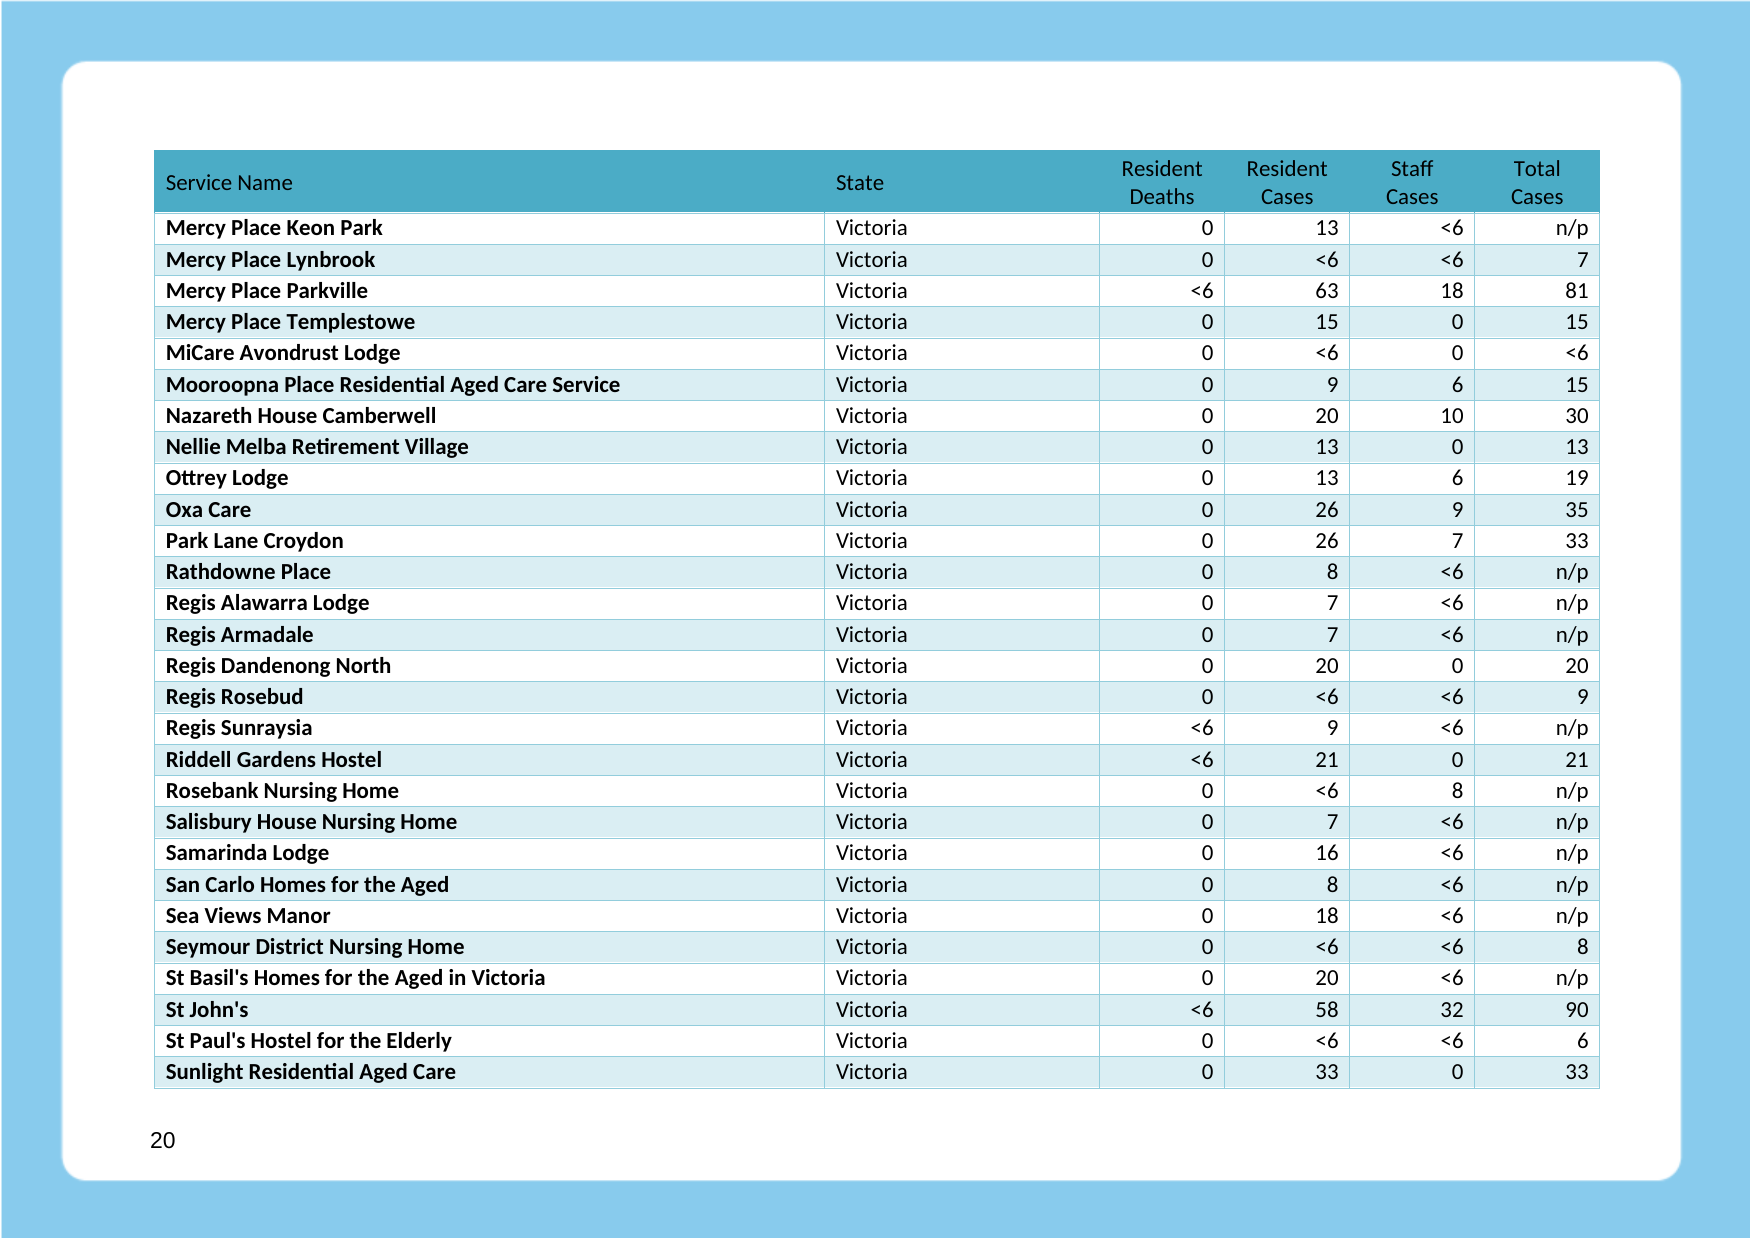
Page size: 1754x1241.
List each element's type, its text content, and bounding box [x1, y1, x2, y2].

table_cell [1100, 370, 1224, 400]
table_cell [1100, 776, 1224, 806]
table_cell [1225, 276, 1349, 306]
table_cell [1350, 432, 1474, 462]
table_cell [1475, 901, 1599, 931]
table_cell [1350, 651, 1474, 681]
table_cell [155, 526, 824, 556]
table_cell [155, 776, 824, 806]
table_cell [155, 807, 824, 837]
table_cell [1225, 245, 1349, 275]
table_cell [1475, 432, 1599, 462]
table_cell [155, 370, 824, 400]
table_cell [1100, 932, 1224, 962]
table_header State [825, 151, 1099, 212]
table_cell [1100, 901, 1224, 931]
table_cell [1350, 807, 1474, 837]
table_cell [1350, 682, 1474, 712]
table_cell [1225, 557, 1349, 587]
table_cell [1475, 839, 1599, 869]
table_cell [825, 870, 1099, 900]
table_cell 0 [1100, 214, 1224, 244]
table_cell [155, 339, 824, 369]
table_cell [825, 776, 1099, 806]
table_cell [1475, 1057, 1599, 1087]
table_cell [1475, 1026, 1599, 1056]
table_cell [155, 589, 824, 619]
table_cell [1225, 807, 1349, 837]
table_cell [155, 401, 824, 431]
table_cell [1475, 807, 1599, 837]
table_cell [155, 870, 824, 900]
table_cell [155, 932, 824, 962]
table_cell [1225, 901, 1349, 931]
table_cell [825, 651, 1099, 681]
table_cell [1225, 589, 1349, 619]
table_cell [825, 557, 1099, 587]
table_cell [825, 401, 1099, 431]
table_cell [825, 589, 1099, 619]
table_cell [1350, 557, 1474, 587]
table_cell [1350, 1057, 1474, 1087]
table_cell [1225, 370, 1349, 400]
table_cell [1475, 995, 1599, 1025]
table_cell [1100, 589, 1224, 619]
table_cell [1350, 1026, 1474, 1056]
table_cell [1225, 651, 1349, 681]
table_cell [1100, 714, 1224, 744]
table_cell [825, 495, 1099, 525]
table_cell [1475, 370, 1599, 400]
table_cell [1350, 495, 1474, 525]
table_cell 13 [1225, 214, 1349, 244]
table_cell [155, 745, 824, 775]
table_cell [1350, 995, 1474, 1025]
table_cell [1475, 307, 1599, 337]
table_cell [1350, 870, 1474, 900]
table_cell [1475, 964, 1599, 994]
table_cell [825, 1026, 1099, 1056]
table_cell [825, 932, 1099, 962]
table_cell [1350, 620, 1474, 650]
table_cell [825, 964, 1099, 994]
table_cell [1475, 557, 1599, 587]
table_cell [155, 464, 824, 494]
table_header Staff Cases [1350, 151, 1474, 212]
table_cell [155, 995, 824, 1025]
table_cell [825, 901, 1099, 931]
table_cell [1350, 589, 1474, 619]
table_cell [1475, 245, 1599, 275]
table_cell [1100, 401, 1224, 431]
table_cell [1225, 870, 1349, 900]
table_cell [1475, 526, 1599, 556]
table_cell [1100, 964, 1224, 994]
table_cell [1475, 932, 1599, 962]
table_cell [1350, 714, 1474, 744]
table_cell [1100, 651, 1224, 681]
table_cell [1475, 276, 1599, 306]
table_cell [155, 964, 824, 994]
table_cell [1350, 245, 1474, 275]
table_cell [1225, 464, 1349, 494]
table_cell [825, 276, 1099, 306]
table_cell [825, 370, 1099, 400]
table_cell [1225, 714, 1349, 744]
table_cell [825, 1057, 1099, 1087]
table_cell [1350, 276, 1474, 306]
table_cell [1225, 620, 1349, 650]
table_cell n/p [1475, 214, 1599, 244]
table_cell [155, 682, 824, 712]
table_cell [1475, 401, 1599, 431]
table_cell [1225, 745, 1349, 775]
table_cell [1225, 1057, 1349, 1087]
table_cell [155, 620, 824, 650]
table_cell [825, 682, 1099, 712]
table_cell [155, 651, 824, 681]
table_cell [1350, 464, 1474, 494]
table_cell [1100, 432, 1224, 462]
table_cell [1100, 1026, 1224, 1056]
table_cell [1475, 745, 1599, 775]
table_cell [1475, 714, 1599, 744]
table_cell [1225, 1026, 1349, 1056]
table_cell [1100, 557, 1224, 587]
table_cell <6 [1350, 214, 1474, 244]
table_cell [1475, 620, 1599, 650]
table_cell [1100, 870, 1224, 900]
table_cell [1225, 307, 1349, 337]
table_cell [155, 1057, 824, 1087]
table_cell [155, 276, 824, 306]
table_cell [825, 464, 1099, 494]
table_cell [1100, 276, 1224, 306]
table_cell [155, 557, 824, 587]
table_header Total Cases [1475, 151, 1599, 212]
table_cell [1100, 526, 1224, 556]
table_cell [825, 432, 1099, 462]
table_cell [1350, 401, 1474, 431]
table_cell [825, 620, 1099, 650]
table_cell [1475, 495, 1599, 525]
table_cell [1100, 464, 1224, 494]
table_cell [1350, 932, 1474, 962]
table_header Resident Deaths [1100, 151, 1224, 212]
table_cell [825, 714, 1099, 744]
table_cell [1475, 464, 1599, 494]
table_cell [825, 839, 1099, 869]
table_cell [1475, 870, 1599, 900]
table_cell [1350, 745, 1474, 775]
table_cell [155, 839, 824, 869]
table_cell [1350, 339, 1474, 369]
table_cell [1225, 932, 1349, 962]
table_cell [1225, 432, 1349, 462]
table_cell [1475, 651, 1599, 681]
picture [3, 2, 1750, 1238]
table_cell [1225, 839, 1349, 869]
table_cell Victoria [825, 214, 1099, 244]
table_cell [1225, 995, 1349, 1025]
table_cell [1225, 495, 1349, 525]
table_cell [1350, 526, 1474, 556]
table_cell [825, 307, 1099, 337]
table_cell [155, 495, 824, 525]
table_cell Mercy Place Keon Park [155, 214, 824, 244]
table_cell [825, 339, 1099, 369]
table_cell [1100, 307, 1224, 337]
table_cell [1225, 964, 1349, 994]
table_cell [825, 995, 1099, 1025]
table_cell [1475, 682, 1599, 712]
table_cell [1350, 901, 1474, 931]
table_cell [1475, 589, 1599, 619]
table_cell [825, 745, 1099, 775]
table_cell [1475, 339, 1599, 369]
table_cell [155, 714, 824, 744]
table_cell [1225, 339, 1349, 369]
table_header Service Name [155, 151, 824, 212]
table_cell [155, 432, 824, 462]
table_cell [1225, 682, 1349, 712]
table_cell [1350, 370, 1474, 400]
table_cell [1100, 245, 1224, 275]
table_cell Mercy Place Lynbrook [155, 245, 824, 275]
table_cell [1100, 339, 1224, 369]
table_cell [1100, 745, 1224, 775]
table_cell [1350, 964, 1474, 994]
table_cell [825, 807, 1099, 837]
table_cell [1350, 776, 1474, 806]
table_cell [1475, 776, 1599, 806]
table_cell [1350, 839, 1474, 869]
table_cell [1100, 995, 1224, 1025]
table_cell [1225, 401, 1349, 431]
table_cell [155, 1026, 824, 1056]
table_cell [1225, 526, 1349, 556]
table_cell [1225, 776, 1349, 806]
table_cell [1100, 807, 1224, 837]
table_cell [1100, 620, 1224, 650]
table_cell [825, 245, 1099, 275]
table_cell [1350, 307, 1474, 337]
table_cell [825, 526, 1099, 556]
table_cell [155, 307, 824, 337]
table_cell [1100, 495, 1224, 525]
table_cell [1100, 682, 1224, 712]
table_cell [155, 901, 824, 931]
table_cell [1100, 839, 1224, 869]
table_header Resident Cases [1225, 151, 1349, 212]
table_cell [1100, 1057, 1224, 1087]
